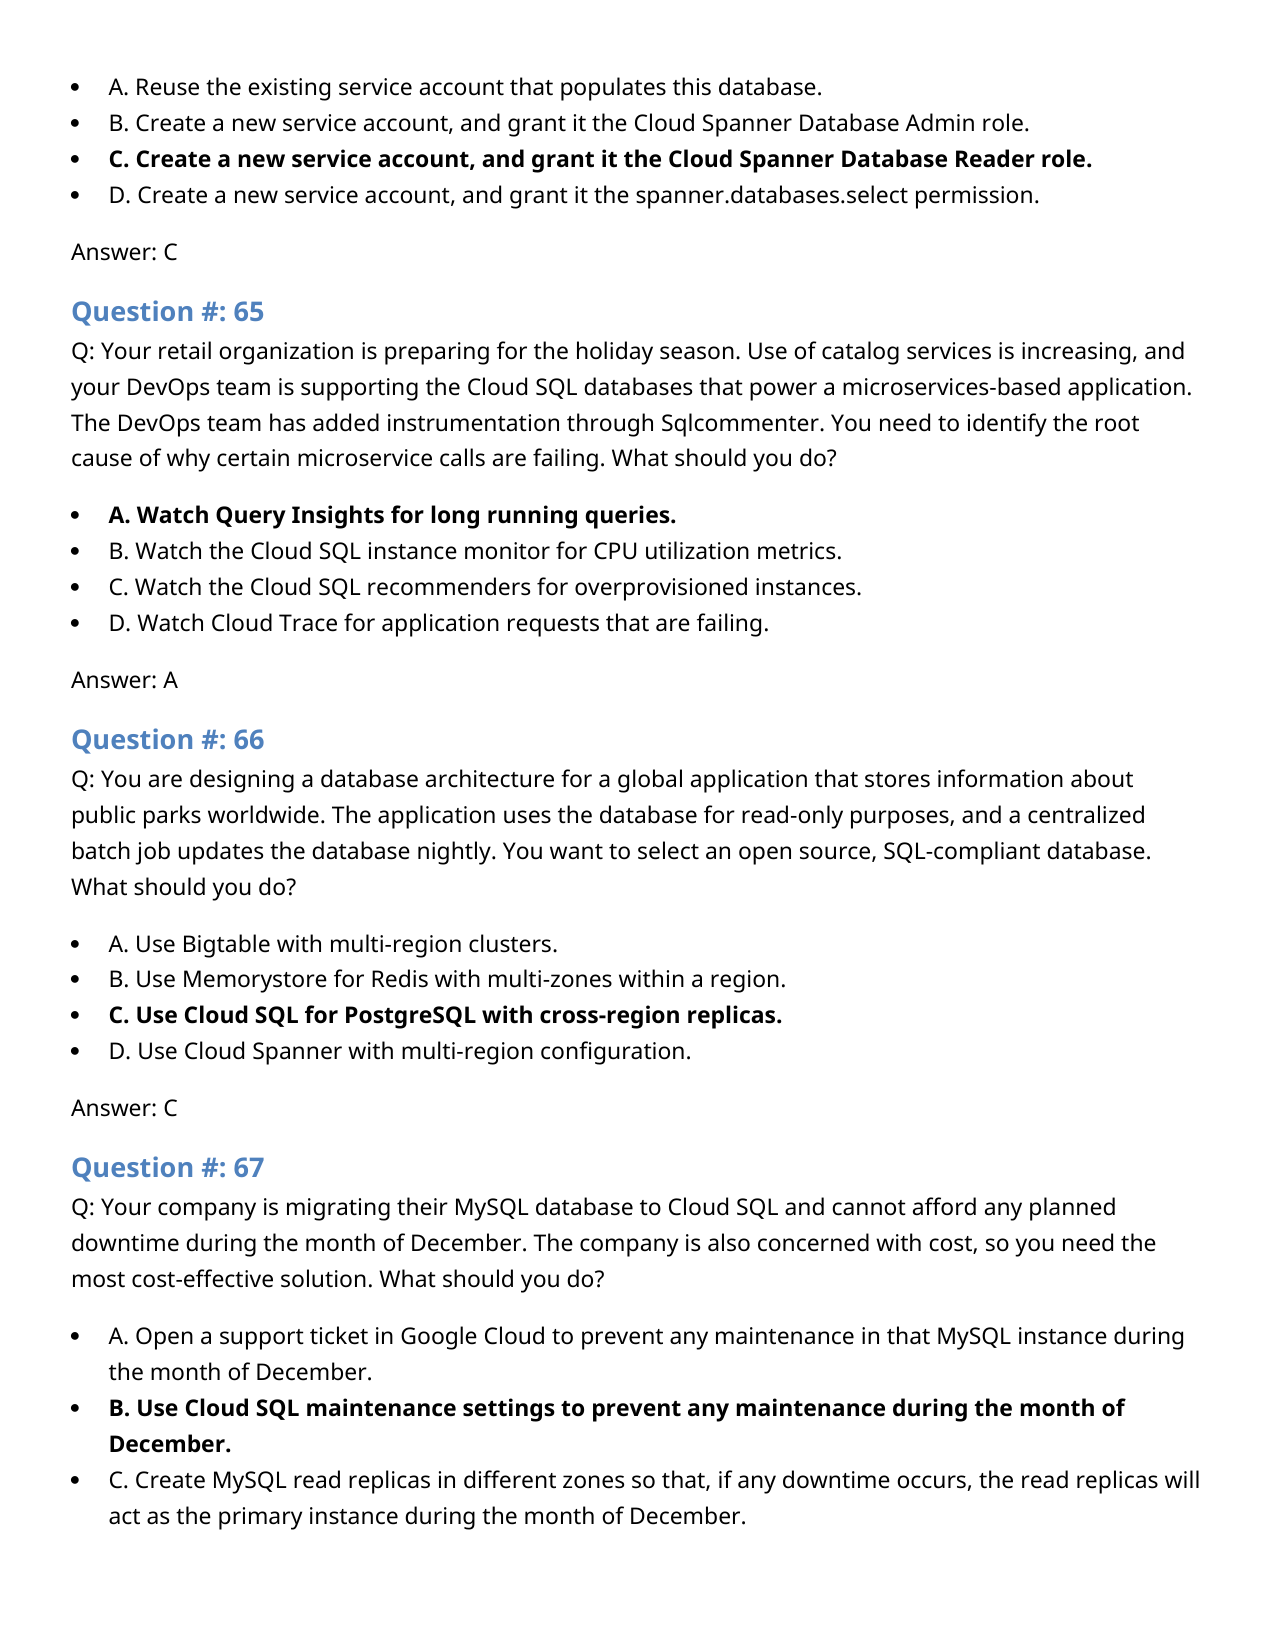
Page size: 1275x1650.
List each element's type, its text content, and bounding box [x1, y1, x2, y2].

list D. Create a new service account, and grant it the spanner.databases.select permission. [71, 179, 1204, 210]
text Q: You are designing a database architecture for a global application that stores information about public parks worldwide. The application uses the database for read-only purposes, and a centralized batch job updates the database nightly. You want to select an open source, SQL-compliant database. What should you do? [71, 763, 1204, 902]
list C. Create a new service account, and grant it the Cloud Spanner Database Reader role. [71, 143, 1204, 174]
list B. Use Memorystore for Redis with multi-zones within a region. [71, 963, 1204, 995]
text Q: Your retail organization is preparing for the holiday season. Use of catalog services is increasing, and your DevOps team is supporting the Cloud SQL databases that power a microservices-based application. The DevOps team has added instrumentation through Sqlcommenter. You need to identify the root cause of why certain microservice calls are failing. What should you do? [71, 334, 1204, 474]
list D. Use Cloud Spanner with multi-region configuration. [71, 1035, 1204, 1067]
subtitle Question #: 67 [71, 1149, 1204, 1186]
list B. Use Cloud SQL maintenance settings to prevent any maintenance during the month of December. [71, 1392, 1204, 1459]
list B. Watch the Cloud SQL instance monitor for CPU utilization metrics. [71, 535, 1204, 566]
list A. Use Bigtable with multi-region clusters. [71, 927, 1204, 959]
list B. Create a new service account, and grant it the Cloud Spanner Database Admin role. [71, 107, 1204, 138]
list A. Reuse the existing service account that populates this database. [71, 71, 1204, 102]
subtitle Question #: 66 [71, 721, 1204, 757]
list D. Watch Cloud Trace for application requests that are failing. [71, 607, 1204, 638]
list A. Open a support ticket in Google Cloud to prevent any maintenance in that MySQL instance during the month of December. [71, 1320, 1204, 1387]
list A. Watch Query Insights for long running queries. [71, 499, 1204, 530]
subtitle Question #: 65 [71, 292, 1204, 329]
text Answer: C [71, 1092, 1204, 1123]
list C. Use Cloud SQL for PostgreSQL with cross-region replicas. [71, 999, 1204, 1031]
text Q: Your company is migrating their MySQL database to Cloud SQL and cannot afford any planned downtime during the month of December. The company is also concerned with cost, so you need the most cost-effective solution. What should you do? [71, 1191, 1204, 1294]
text Answer: C [71, 235, 1204, 267]
text Answer: A [71, 664, 1204, 695]
list C. Create MySQL read replicas in different zones so that, if any downtime occurs, the read replicas will act as the primary instance during the month of December. [71, 1464, 1204, 1531]
list C. Watch the Cloud SQL recommenders for overprovisioned instances. [71, 571, 1204, 602]
